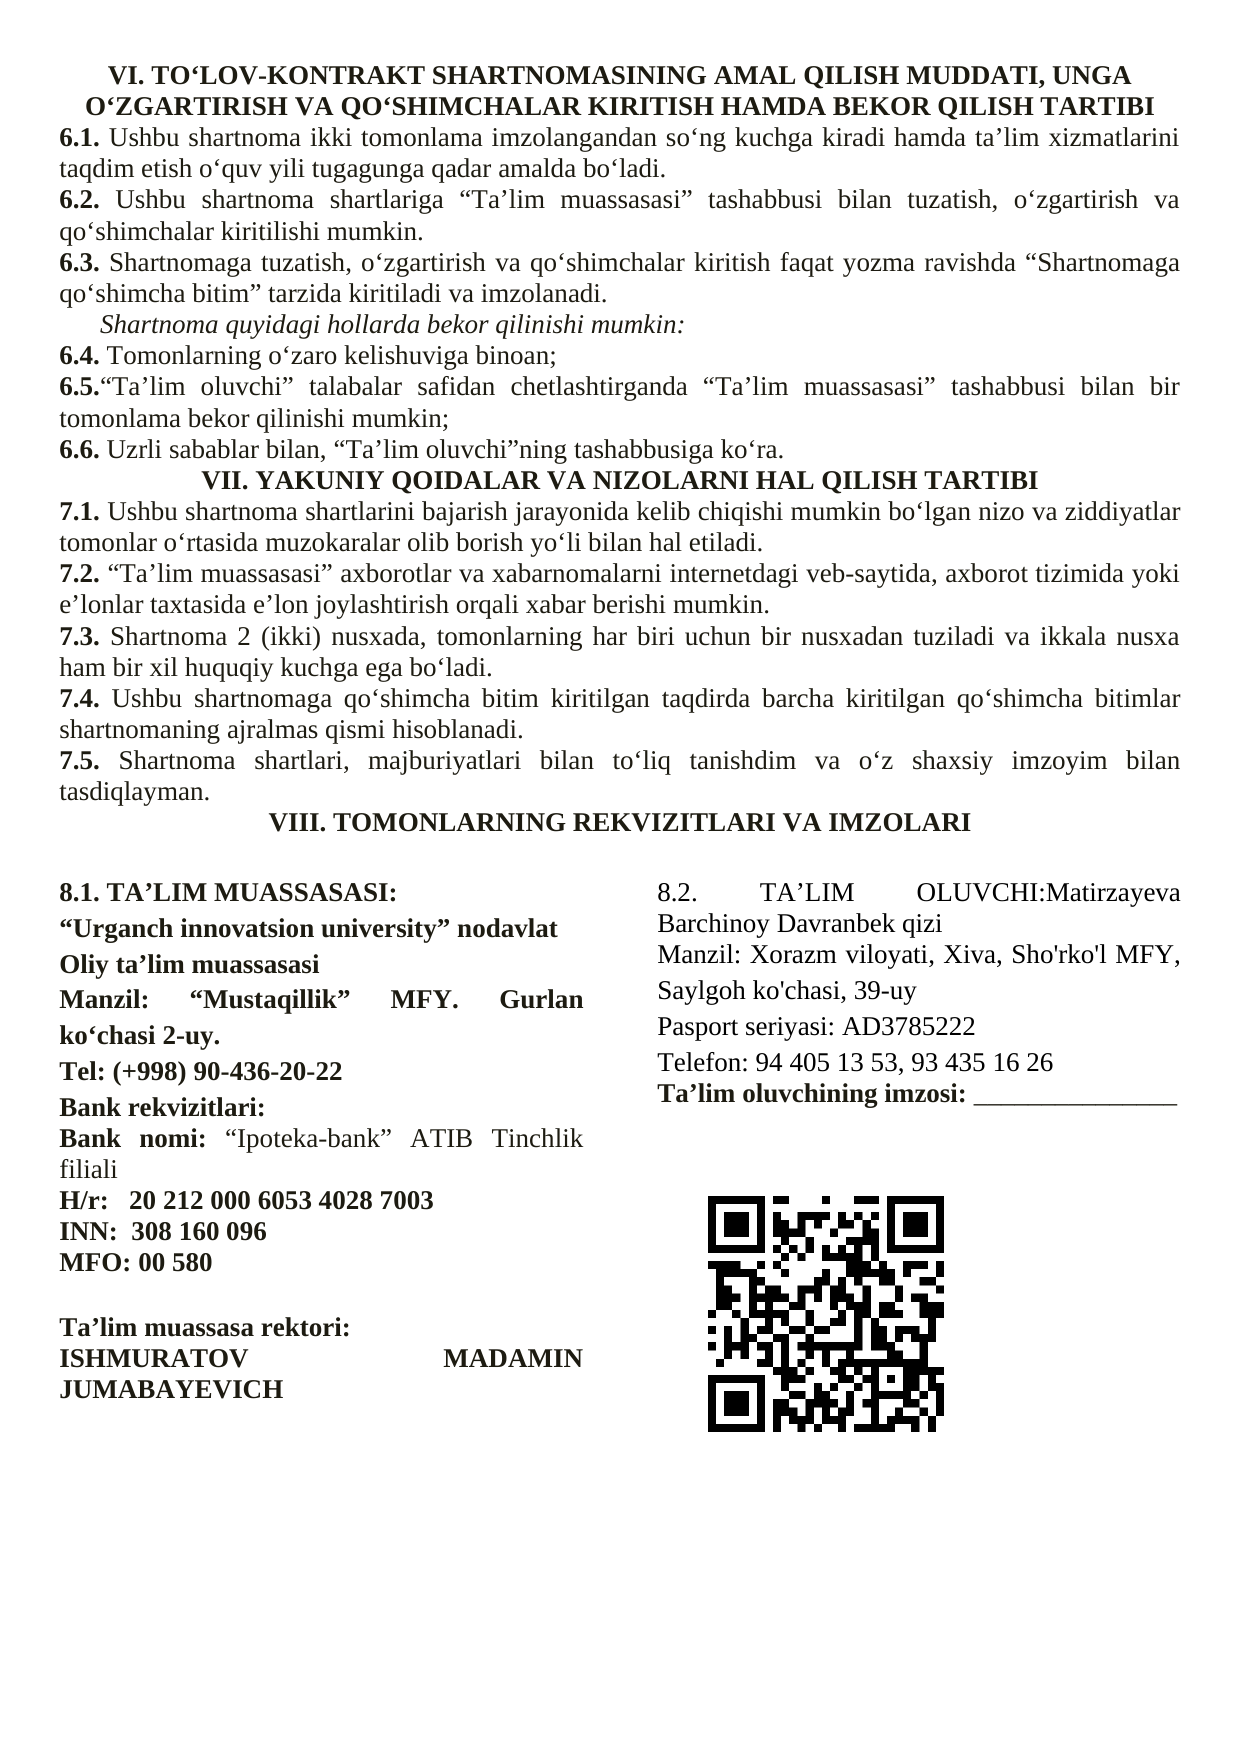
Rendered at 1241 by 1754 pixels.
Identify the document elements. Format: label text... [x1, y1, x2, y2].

text 7.5. Shartnoma shartlari, majburiyatlari bilan to‘liq tanishdim va o‘z shaxsiy imzoyim bilan tasdiqlayman. [59, 744, 1181, 807]
text 6.1. Ushbu shartnoma ikki tomonlama imzolangandan so‘ng kuchga kiradi hamda ta’lim xizmatlarini taqdim etish o‘quv yili tugagunga qadar amalda bo‘ladi. [59, 121, 1181, 184]
text Bank rekvizitlari: [59, 1091, 583, 1122]
text Telefon: 94 405 13 53, 93 435 16 26 [657, 1046, 1181, 1077]
text 6.4. Tomonlarning o‘zaro kelishuviga binoan; [59, 339, 1181, 371]
text 6.3. Shartnomaga tuzatish, o‘zgartirish va qo‘shimchalar kiritish faqat yozma ravishda “Shartnomaga qo‘shimcha bitim” tarzida kiritiladi va imzolanadi. [59, 246, 1181, 308]
text 8.1. TA’LIM MUASSASASI: [59, 876, 583, 907]
text 7.1. Ushbu shartnoma shartlarini bajarish jarayonida kelib chiqishi mumkin bo‘lgan nizo va ziddiyatlar tomonlar o‘rtasida muzokaralar olib borish yo‘li bilan hal etiladi. [59, 495, 1181, 557]
text 6.5.“Ta’lim oluvchi” talabalar safidan chetlashtirganda “Ta’lim muassasasi” tashabbusi bilan bir tomonlama bekor qilinishi mumkin; [59, 371, 1181, 433]
text ISHMURATOV MADAMIN JUMABAYEVICH [59, 1342, 583, 1404]
text 6.2. Ushbu shartnoma shartlariga “Ta’lim muassasasi” tashabbusi bilan tuzatish, o‘zgartirish va qo‘shimchalar kiritilishi mumkin. [59, 184, 1181, 246]
text Ta’lim muassasa rektori: [59, 1311, 583, 1342]
text 6.6. Uzrli sabablar bilan, “Ta’lim oluvchi”ning tashabbusiga ko‘ra. [59, 433, 1181, 464]
text Manzil: “Mustaqillik” MFY. Gurlan koʻchasi 2-uy. [59, 983, 583, 1050]
text 7.3. Shartnoma 2 (ikki) nusxada, tomonlarning har biri uchun bir nusxadan tuziladi va ikkala nusxa ham bir xil huquqiy kuchga ega bo‘ladi. [59, 620, 1181, 682]
text H/r: 20 212 000 6053 4028 7003 [59, 1184, 583, 1215]
text INN: 308 160 096 [59, 1215, 583, 1246]
text VI. TO‘LOV-KONTRAKT SHARTNOMASINING AMAL QILISH MUDDATI, UNGA O‘ZGARTIRISH VA QO‘SHIMCHALAR KIRITISH HAMDA BEKOR QILISH TARTIBI [59, 59, 1181, 121]
picture [675, 1164, 976, 1464]
text VII. YAKUNIY QOIDALAR VA NIZOLARNI HAL QILISH TARTIBI [59, 464, 1181, 495]
text 7.2. “Ta’lim muassasasi” axborotlar va xabarnomalarni internetdagi veb-saytida, axborot tizimida yoki e’lonlar taxtasida e’lon joylashtirish orqali xabar berishi mumkin. [59, 557, 1181, 620]
text 7.4. Ushbu shartnomaga qo‘shimcha bitim kiritilgan taqdirda barcha kiritilgan qo‘shimcha bitimlar shartnomaning ajralmas qismi hisoblanadi. [59, 682, 1181, 744]
text Manzil: Xorazm viloyati, Xiva, Sho'rko'l MFY, Saylgoh ko'chasi, 39-uy [657, 938, 1181, 1005]
text 8.2. TA’LIM OLUVCHI:Matirzayeva Barchinoy Davranbek qizi [657, 876, 1181, 938]
text “Urganch innovatsion university” nodavlat Oliy ta’lim muassasasi [59, 912, 583, 979]
text Pasport seriyasi: AD3785222 [657, 1010, 1181, 1041]
text VIII. TOMONLARNING REKVIZITLARI VA IMZOLARI [59, 807, 1181, 838]
text Shartnoma quyidagi hollarda bekor qilinishi mumkin: [59, 308, 1181, 339]
text Bank nomi: “Ipoteka-bank” ATIB Tinchlik filiali [59, 1122, 583, 1184]
text MFO: 00 580 [59, 1246, 583, 1277]
text Tel: (+998) 90-436-20-22 [59, 1055, 583, 1086]
text Ta’lim oluvchining imzosi: _______________ [657, 1077, 1181, 1108]
